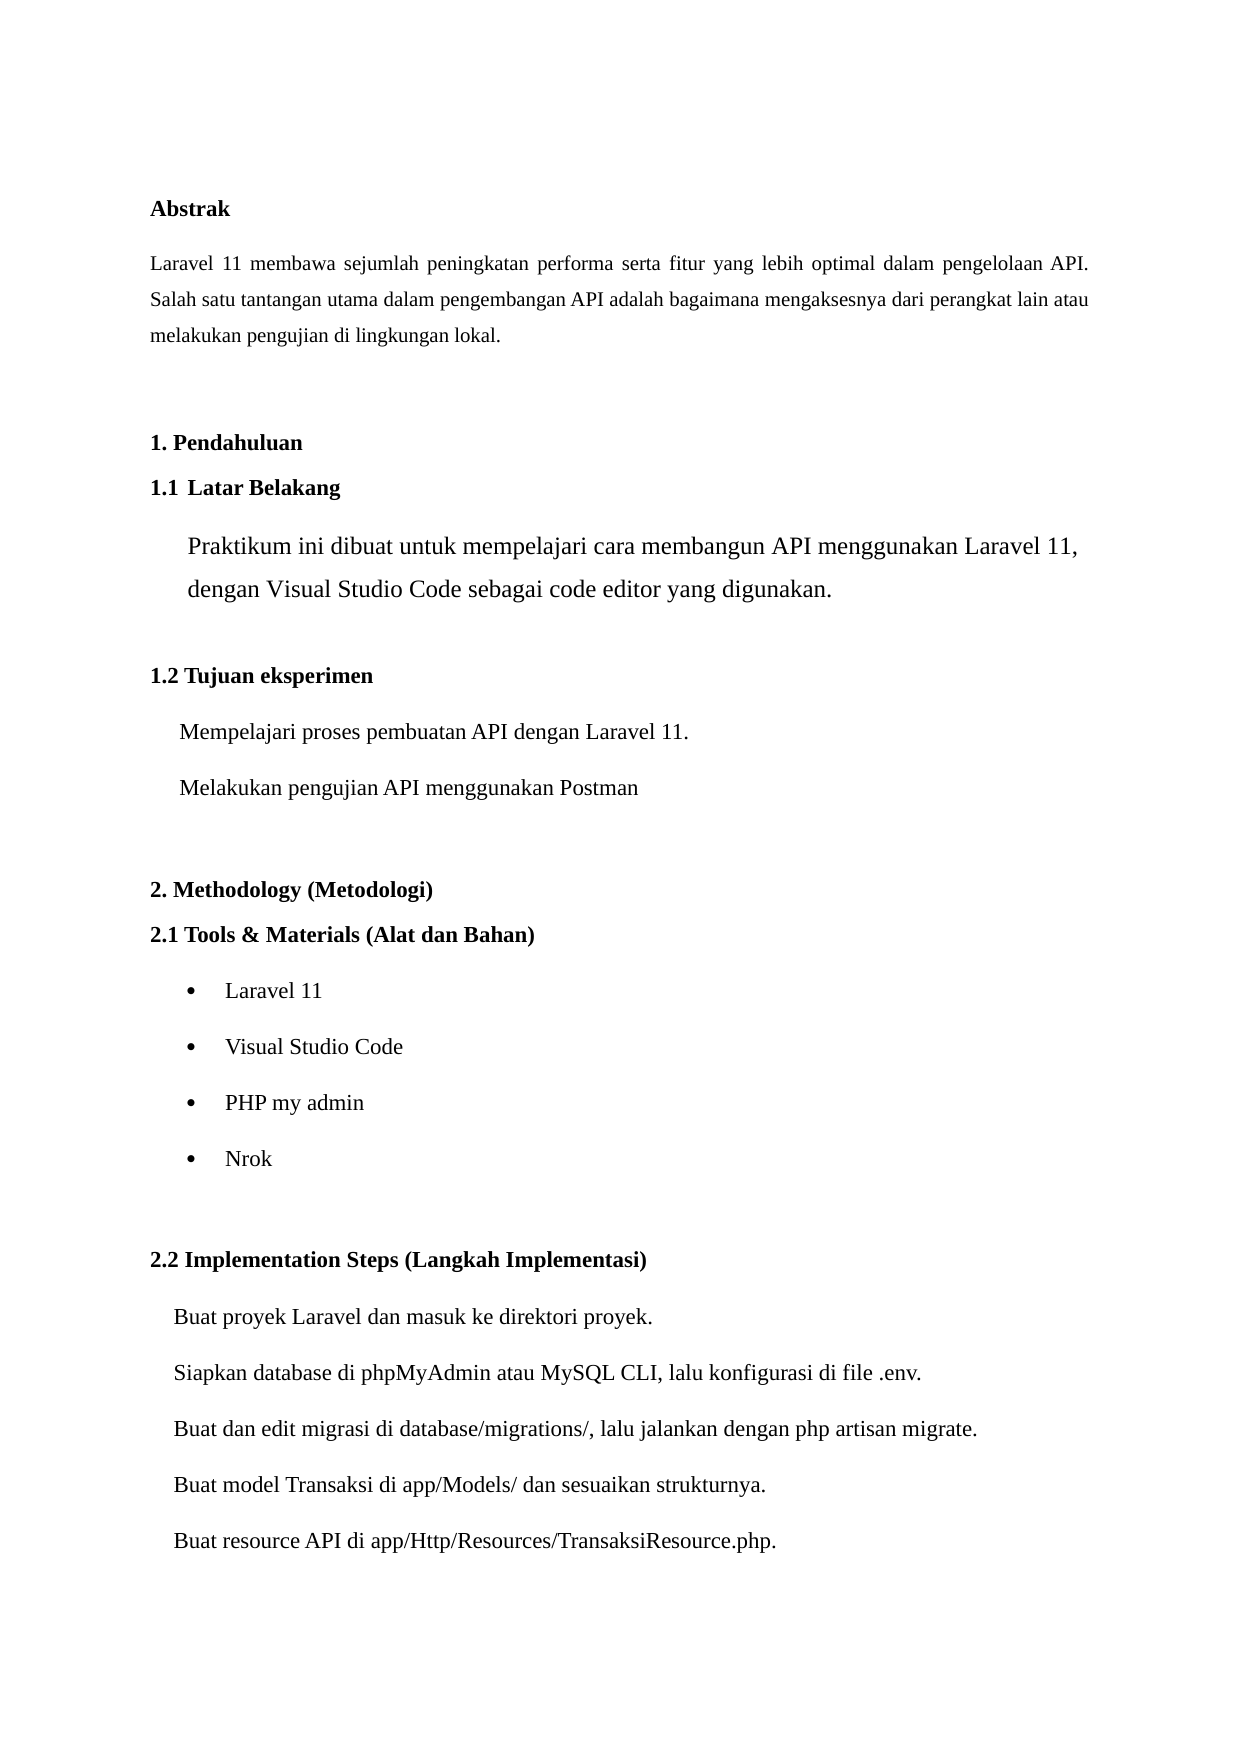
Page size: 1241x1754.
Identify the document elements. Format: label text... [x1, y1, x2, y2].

list Latar Belakang [150, 474, 1090, 500]
text  Buat dan edit migrasi di database/migrations/, lalu jalankan dengan php artisan migrate. [150, 1415, 1090, 1441]
text 2.1 Tools & Materials (Alat dan Bahan) [150, 921, 1090, 947]
text  Melakukan pengujian API menggunakan Postman [150, 774, 1090, 801]
text 2.2 Implementation Steps (Langkah Implementasi) [150, 1247, 1090, 1273]
text 1.2 Tujuan eksperimen [150, 662, 1090, 688]
list Nrok [187, 1145, 1090, 1172]
text  Buat model Transaksi di app/Models/ dan sesuaikan strukturnya. [150, 1471, 1090, 1497]
list Visual Studio Code [187, 1033, 1090, 1059]
text 1. Pendahuluan [150, 429, 1090, 455]
text  Buat proyek Laravel dan masuk ke direktori proyek. [150, 1303, 1090, 1329]
list PHP my admin [187, 1089, 1090, 1116]
text  Mempelajari proses pembuatan API dengan Laravel 11. [150, 718, 1090, 744]
text  Buat resource API di app/Http/Resources/TransaksiResource.php. [150, 1527, 1090, 1554]
list Laravel 11 [187, 977, 1090, 1003]
text 2. Methodology (Metodologi) [150, 876, 1090, 902]
text Laravel 11 membawa sejumlah peningkatan performa serta fitur yang lebih optimal dalam pengelolaan API. Salah satu tantangan utama dalam pengembangan API adalah bagaimana mengaksesnya dari perangkat lain atau melakukan pengujian di lingkungan lokal. [150, 251, 1090, 347]
text Abstrak [150, 195, 1090, 221]
list Praktikum ini dibuat untuk mempelajari cara membangun API menggunakan Laravel 11, dengan Visual Studio Code sebagai code editor yang digunakan. [187, 531, 1090, 603]
text  Siapkan database di phpMyAdmin atau MySQL CLI, lalu konfigurasi di file .env. [150, 1359, 1090, 1385]
